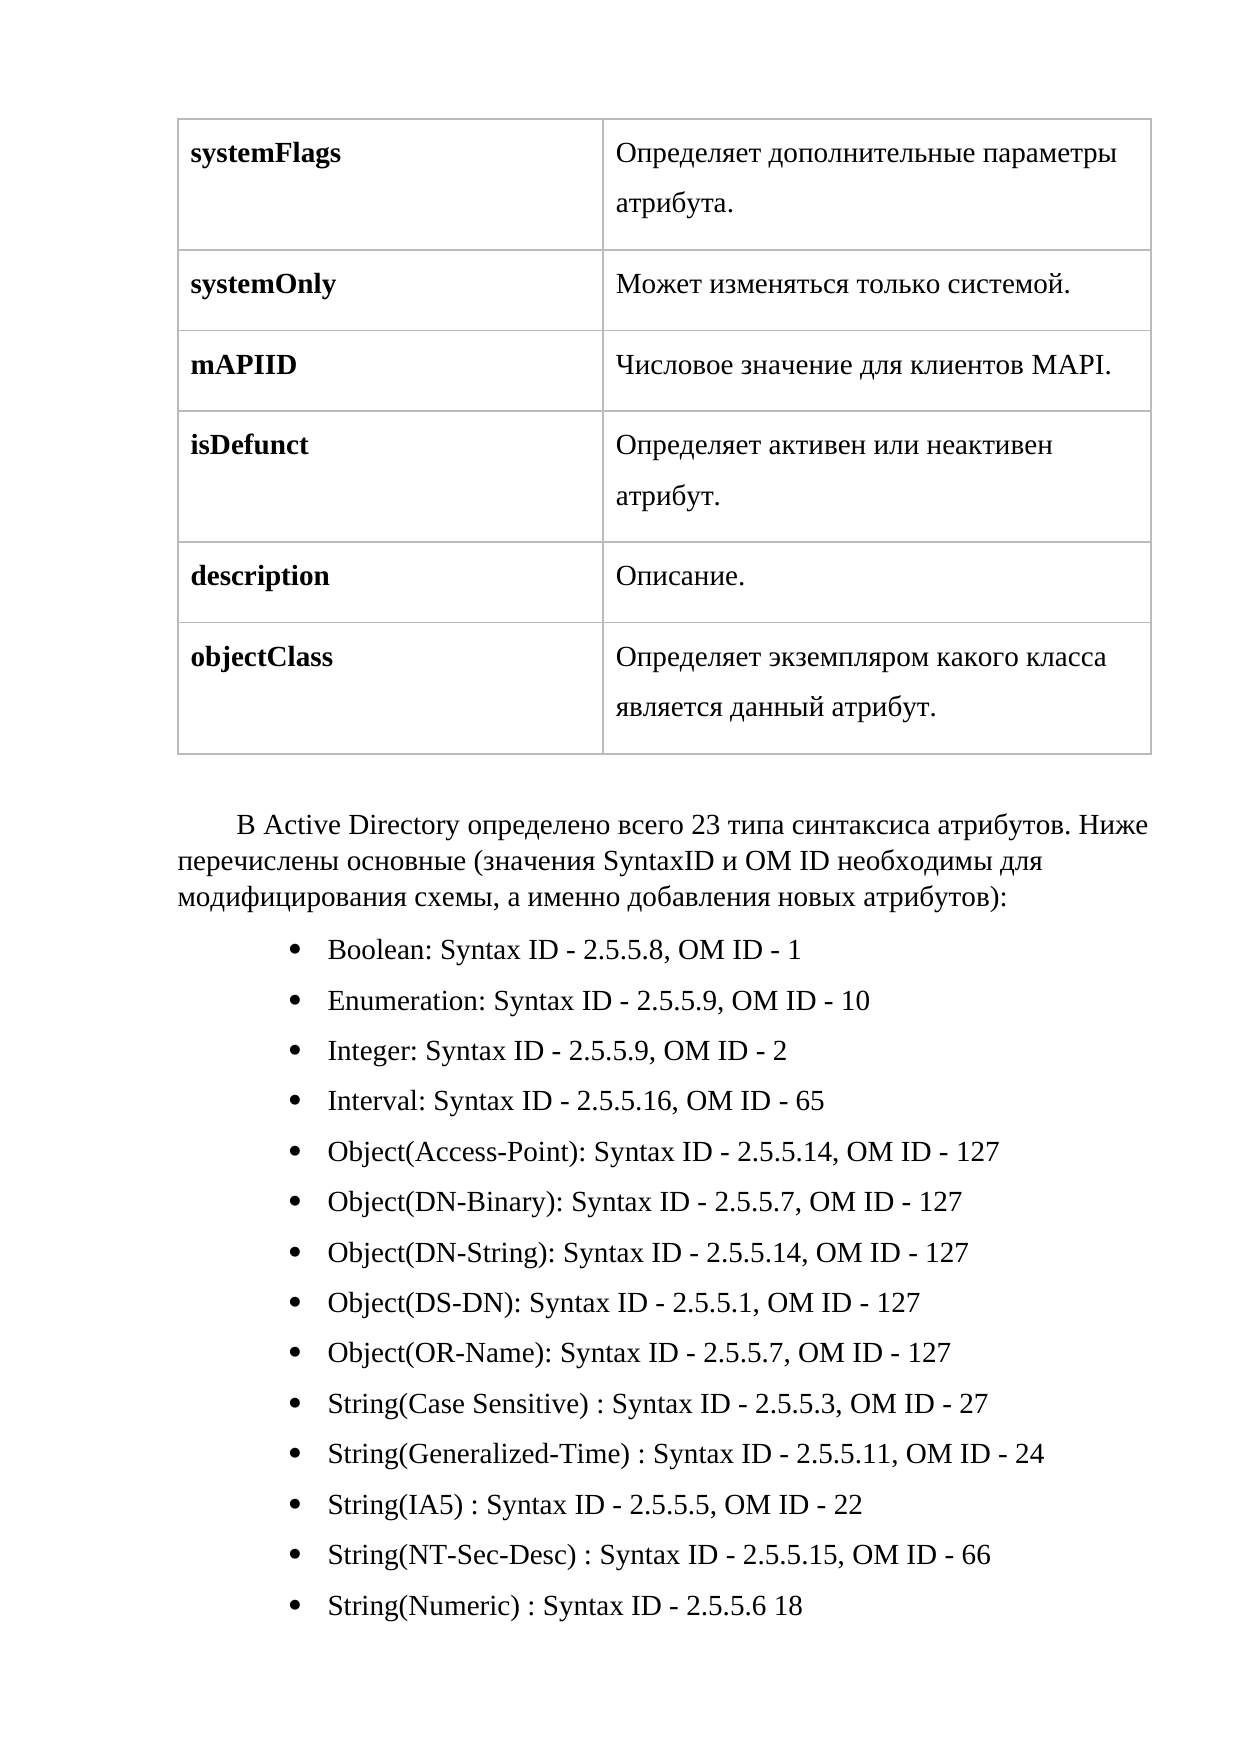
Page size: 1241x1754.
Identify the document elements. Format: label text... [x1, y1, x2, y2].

list Integer: Syntax ID - 2.5.5.9, OM ID - 2 [290, 1033, 1152, 1067]
table_cell Определяет дополнительные параметры атрибута. [604, 120, 1150, 249]
list Object(Access-Point): Syntax ID - 2.5.5.14, OM ID - 127 [290, 1134, 1152, 1168]
table_cell Определяет активен или неактивен атрибут. [604, 412, 1150, 541]
table_cell Определяет экземпляром какого класса является данный атрибут. [604, 623, 1150, 753]
list Object(DS-DN): Syntax ID - 2.5.5.1, OM ID - 127 [290, 1285, 1152, 1319]
list String(IA5) : Syntax ID - 2.5.5.5, OM ID - 22 [290, 1487, 1152, 1521]
list Object(OR-Name): Syntax ID - 2.5.5.7, OM ID - 127 [290, 1336, 1152, 1369]
table_cell objectClass [179, 623, 602, 753]
table_cell Описание. [604, 543, 1150, 622]
table_cell mAPIID [179, 331, 602, 410]
list String(Case Sensitive) : Syntax ID - 2.5.5.3, OM ID - 27 [290, 1386, 1152, 1420]
table_cell isDefunct [179, 412, 602, 541]
table_cell Числовое значение для клиентов MAPI. [604, 331, 1150, 410]
list String(Generalized-Time) : Syntax ID - 2.5.5.11, OM ID - 24 [290, 1436, 1152, 1470]
list Boolean: Syntax ID - 2.5.5.8, OM ID - 1 [290, 932, 1152, 966]
list Interval: Syntax ID - 2.5.5.16, OM ID - 65 [290, 1083, 1152, 1117]
list String(NT-Sec-Desc) : Syntax ID - 2.5.5.15, OM ID - 66 [290, 1537, 1152, 1571]
text В Active Directory определено всего 23 типа синтаксиса атрибутов. Ниже перечислены основные (значения SyntaxID и OM ID необходимы для модифицирования схемы, а именно добавления новых атрибутов): [177, 807, 1152, 913]
list Object(DN-Binary): Syntax ID - 2.5.5.7, OM ID - 127 [290, 1184, 1152, 1218]
table_cell systemOnly [179, 251, 602, 330]
table_cell systemFlags [179, 120, 602, 249]
list Object(DN-String): Syntax ID - 2.5.5.14, OM ID - 127 [290, 1235, 1152, 1268]
list String(Numeric) : Syntax ID - 2.5.5.6 18 [290, 1588, 1152, 1621]
table_cell description [179, 543, 602, 622]
list Enumeration: Syntax ID - 2.5.5.9, OM ID - 10 [290, 983, 1152, 1016]
table_cell Может изменяться только системой. [604, 251, 1150, 330]
